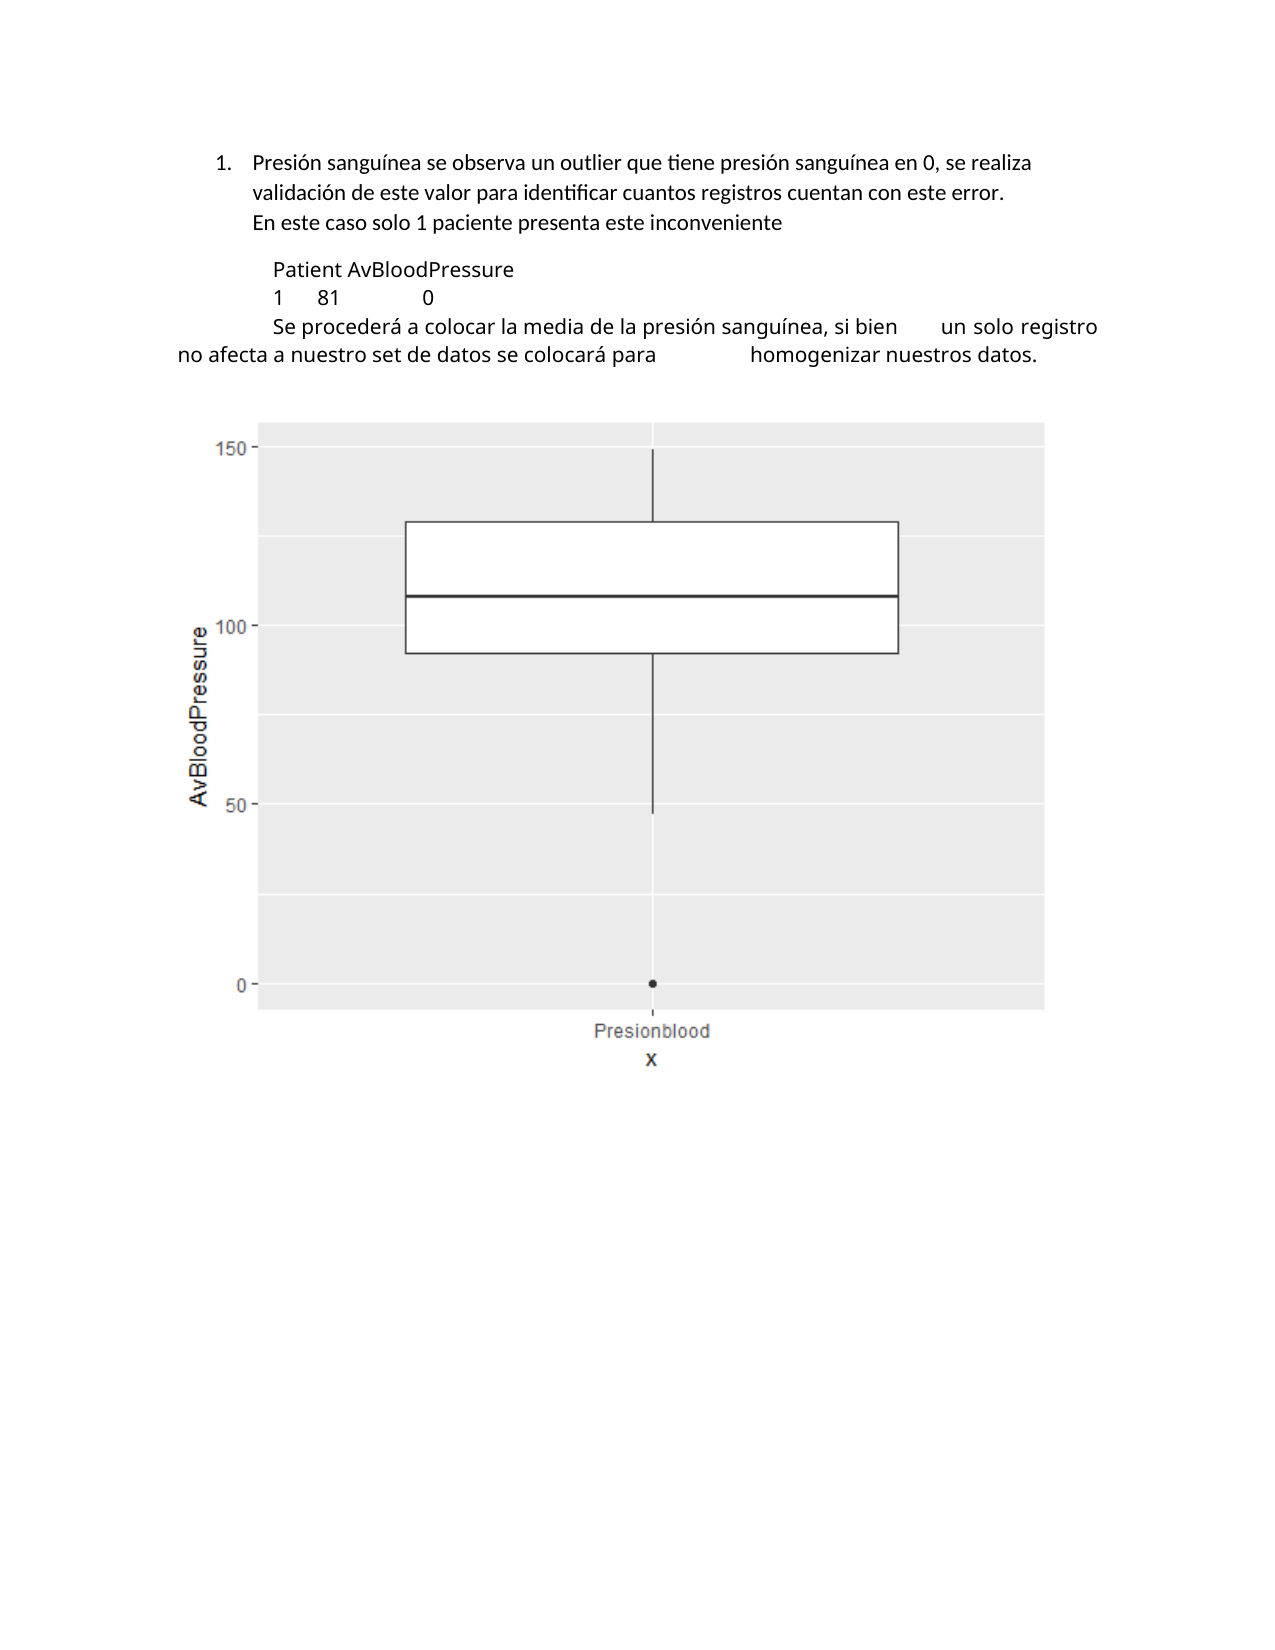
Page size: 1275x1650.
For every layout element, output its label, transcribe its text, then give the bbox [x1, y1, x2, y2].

picture [177, 415, 1051, 1071]
text Se procederá a colocar la media de la presión sanguínea, si bien un solo registro no afecta a nuestro set de datos se colocará para homogenizar nuestros datos. [177, 312, 1098, 369]
text 1 81 0 [177, 283, 1098, 312]
list En este caso solo 1 paciente presenta este inconveniente [252, 208, 1098, 236]
text Patient AvBloodPressure [177, 255, 1098, 283]
list Presión sanguínea se observa un outlier que tiene presión sanguínea en 0, se realiza validación de este valor para identificar cuantos registros cuentan con este error. [215, 148, 1098, 206]
